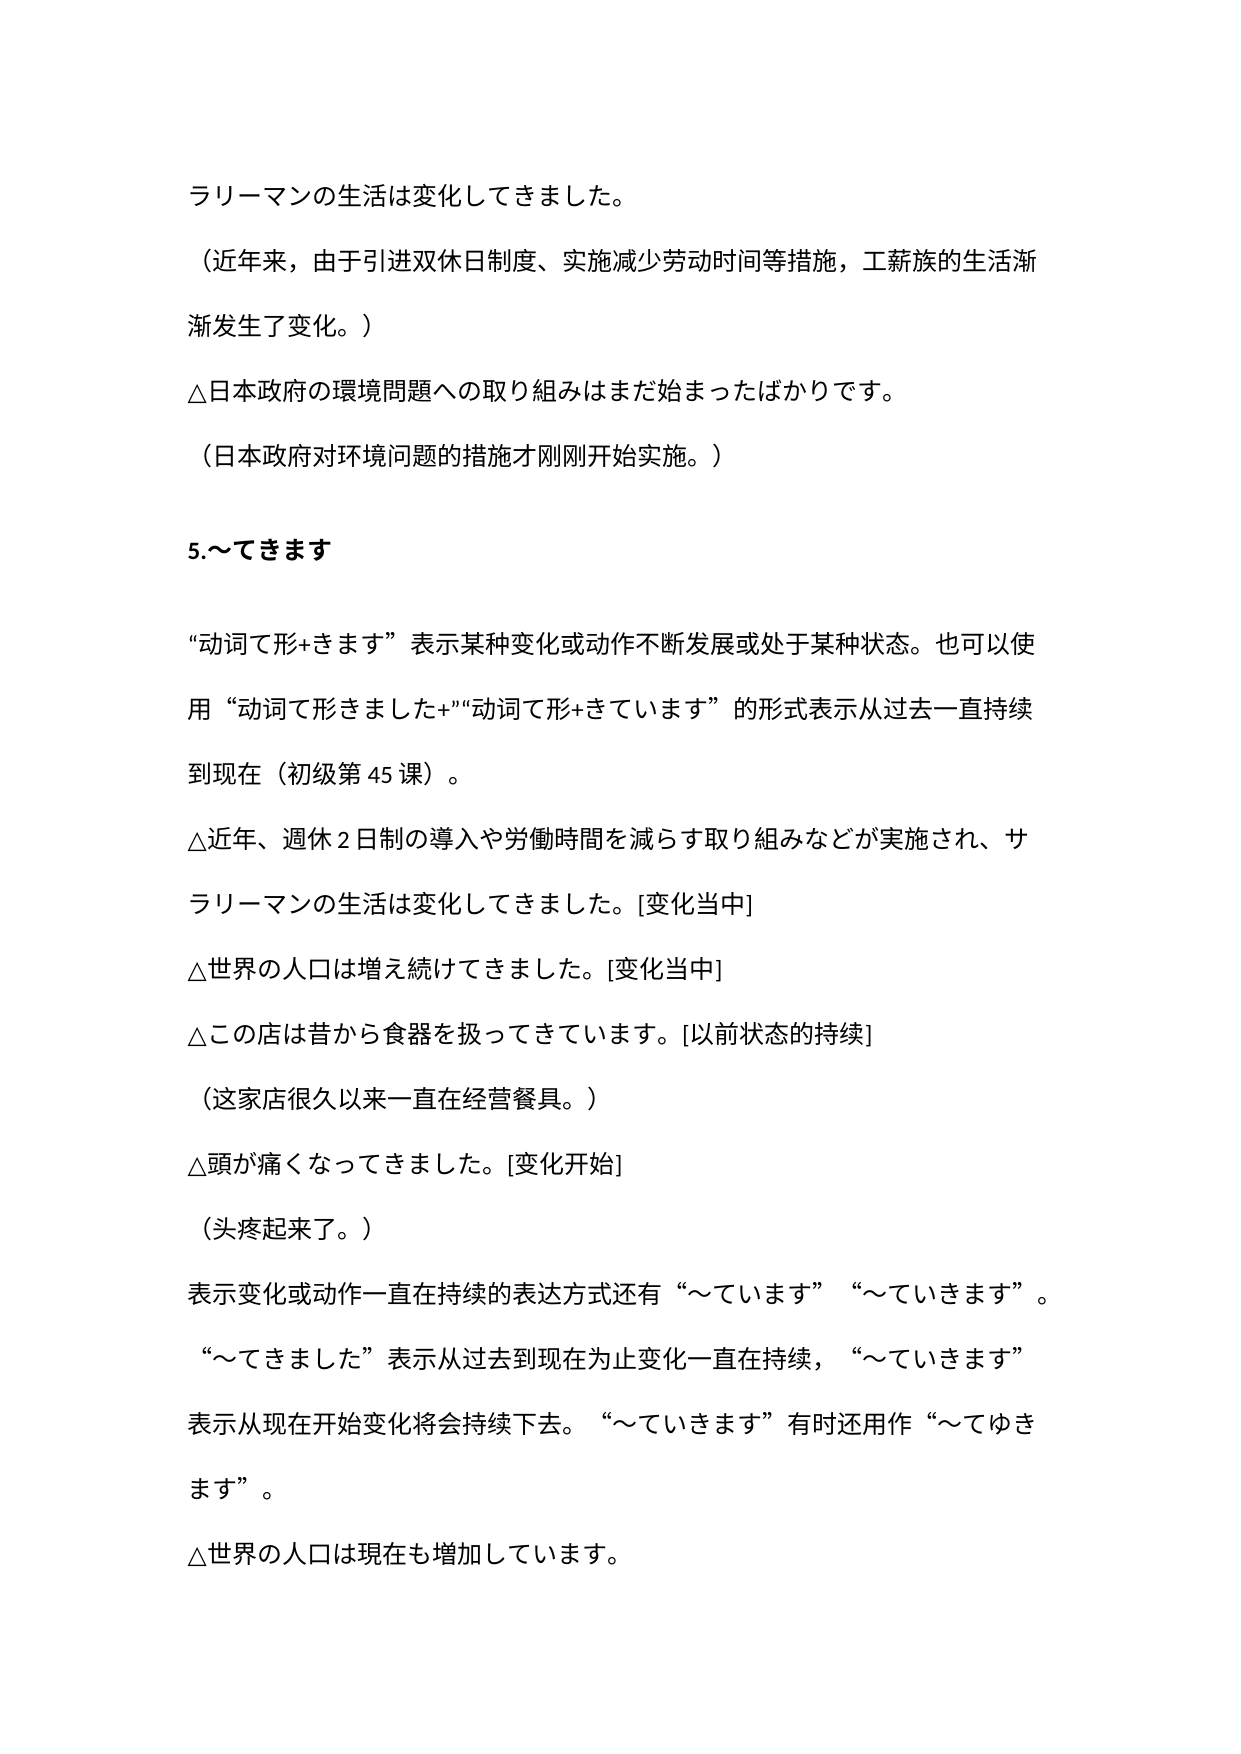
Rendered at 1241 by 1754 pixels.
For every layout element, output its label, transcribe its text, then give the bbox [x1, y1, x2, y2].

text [187, 162, 1053, 487]
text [187, 610, 1053, 1585]
text 5.～てきます [187, 516, 1053, 581]
